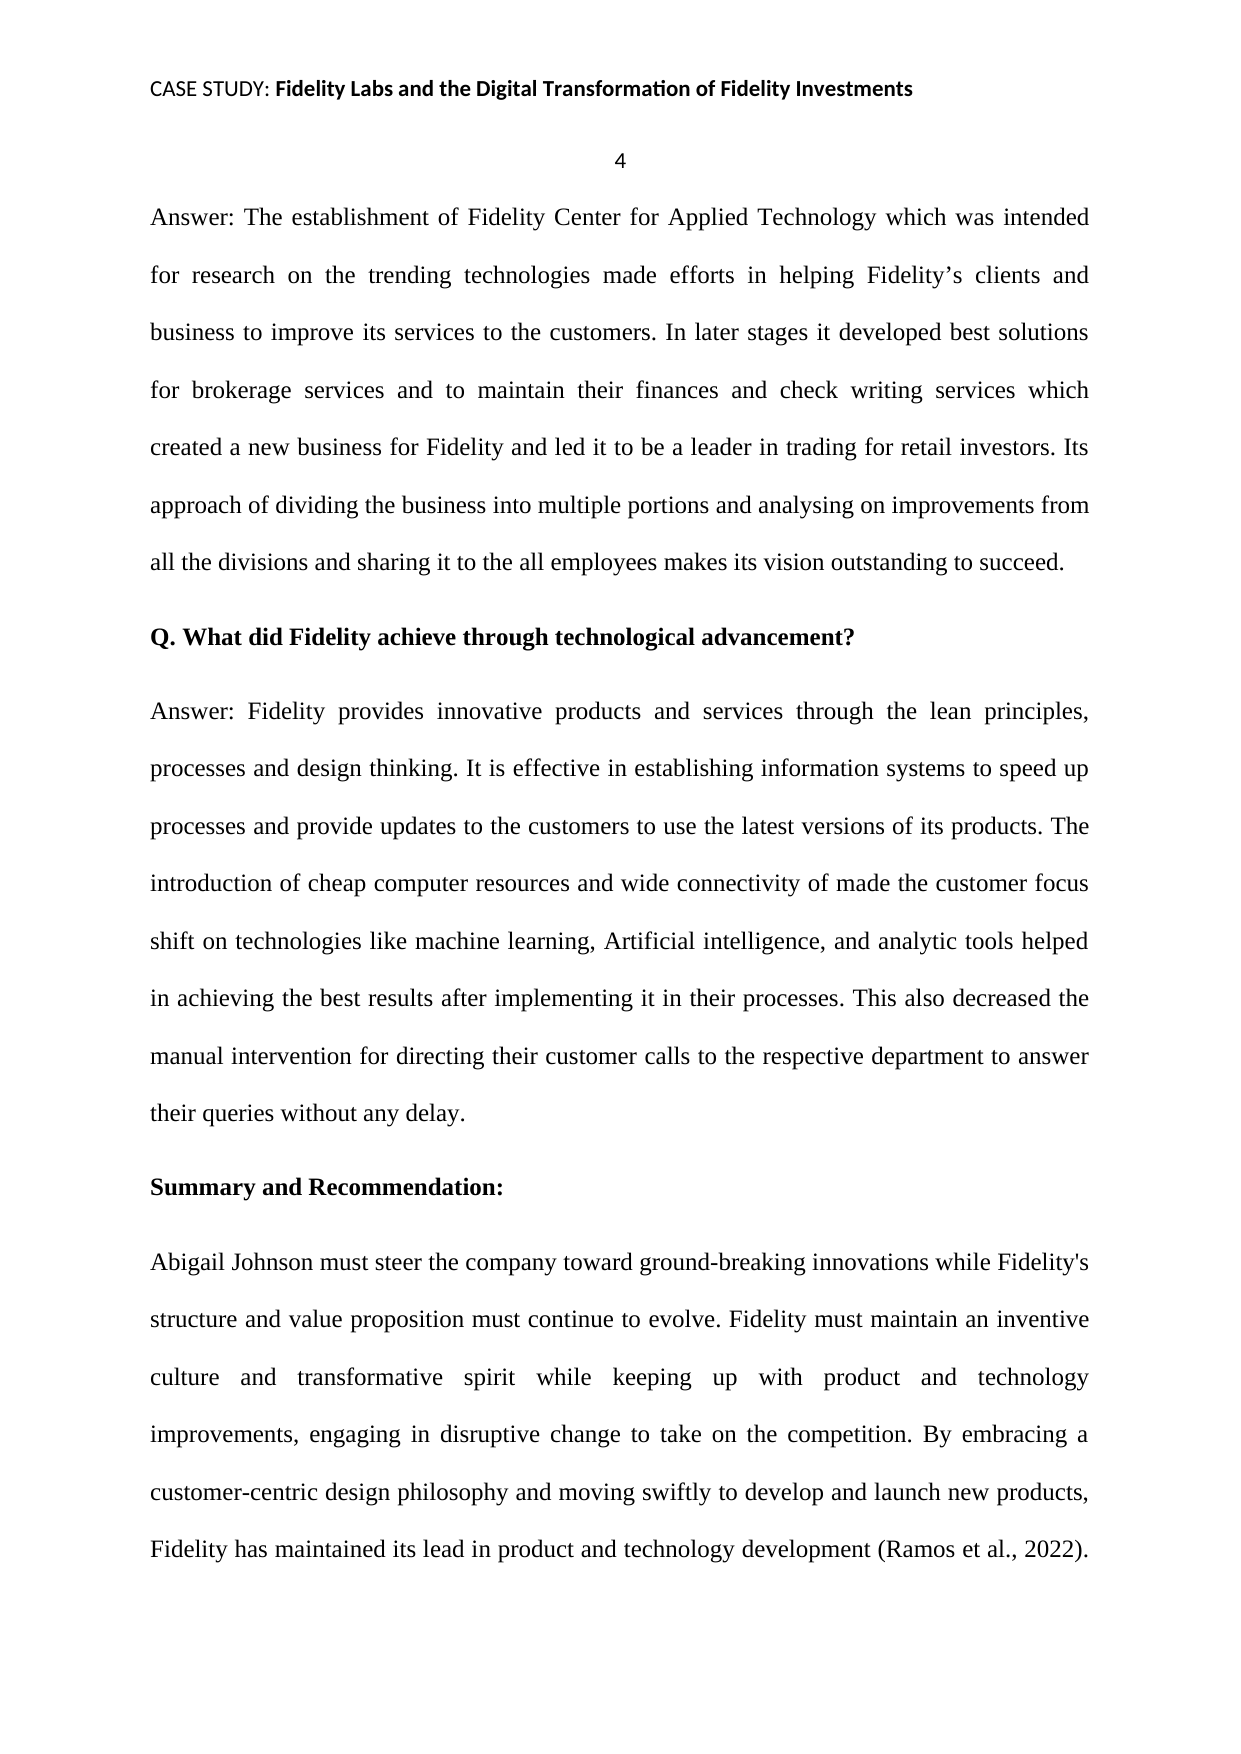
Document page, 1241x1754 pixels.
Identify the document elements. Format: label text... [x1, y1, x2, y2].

text Answer: The establishment of Fidelity Center for Applied Technology which was intended for research on the trending technologies made efforts in helping Fidelity’s clients and business to improve its services to the customers. In later stages it developed best solutions for brokerage services and to maintain their finances and check writing services which created a new business for Fidelity and led it to be a leader in trading for retail investors. Its approach of dividing the business into multiple portions and analysing on improvements from all the divisions and sharing it to the all employees makes its vision outstanding to succeed. [150, 202, 1090, 576]
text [150, 1247, 1090, 1563]
text Q. What did Fidelity achieve through technological advancement? [150, 622, 1090, 650]
text Summary and Recommendation: [150, 1172, 1090, 1201]
text Answer: Fidelity provides innovative products and services through the lean principles, processes and design thinking. It is effective in establishing information systems to speed up processes and provide updates to the customers to use the latest versions of its products. The introduction of cheap computer resources and wide connectivity of made the customer focus shift on technologies like machine learning, Artificial intelligence, and analytic tools helped in achieving the best results after implementing it in their processes. This also decreased the manual intervention for directing their customer calls to the respective department to answer their queries without any delay. [150, 696, 1090, 1127]
